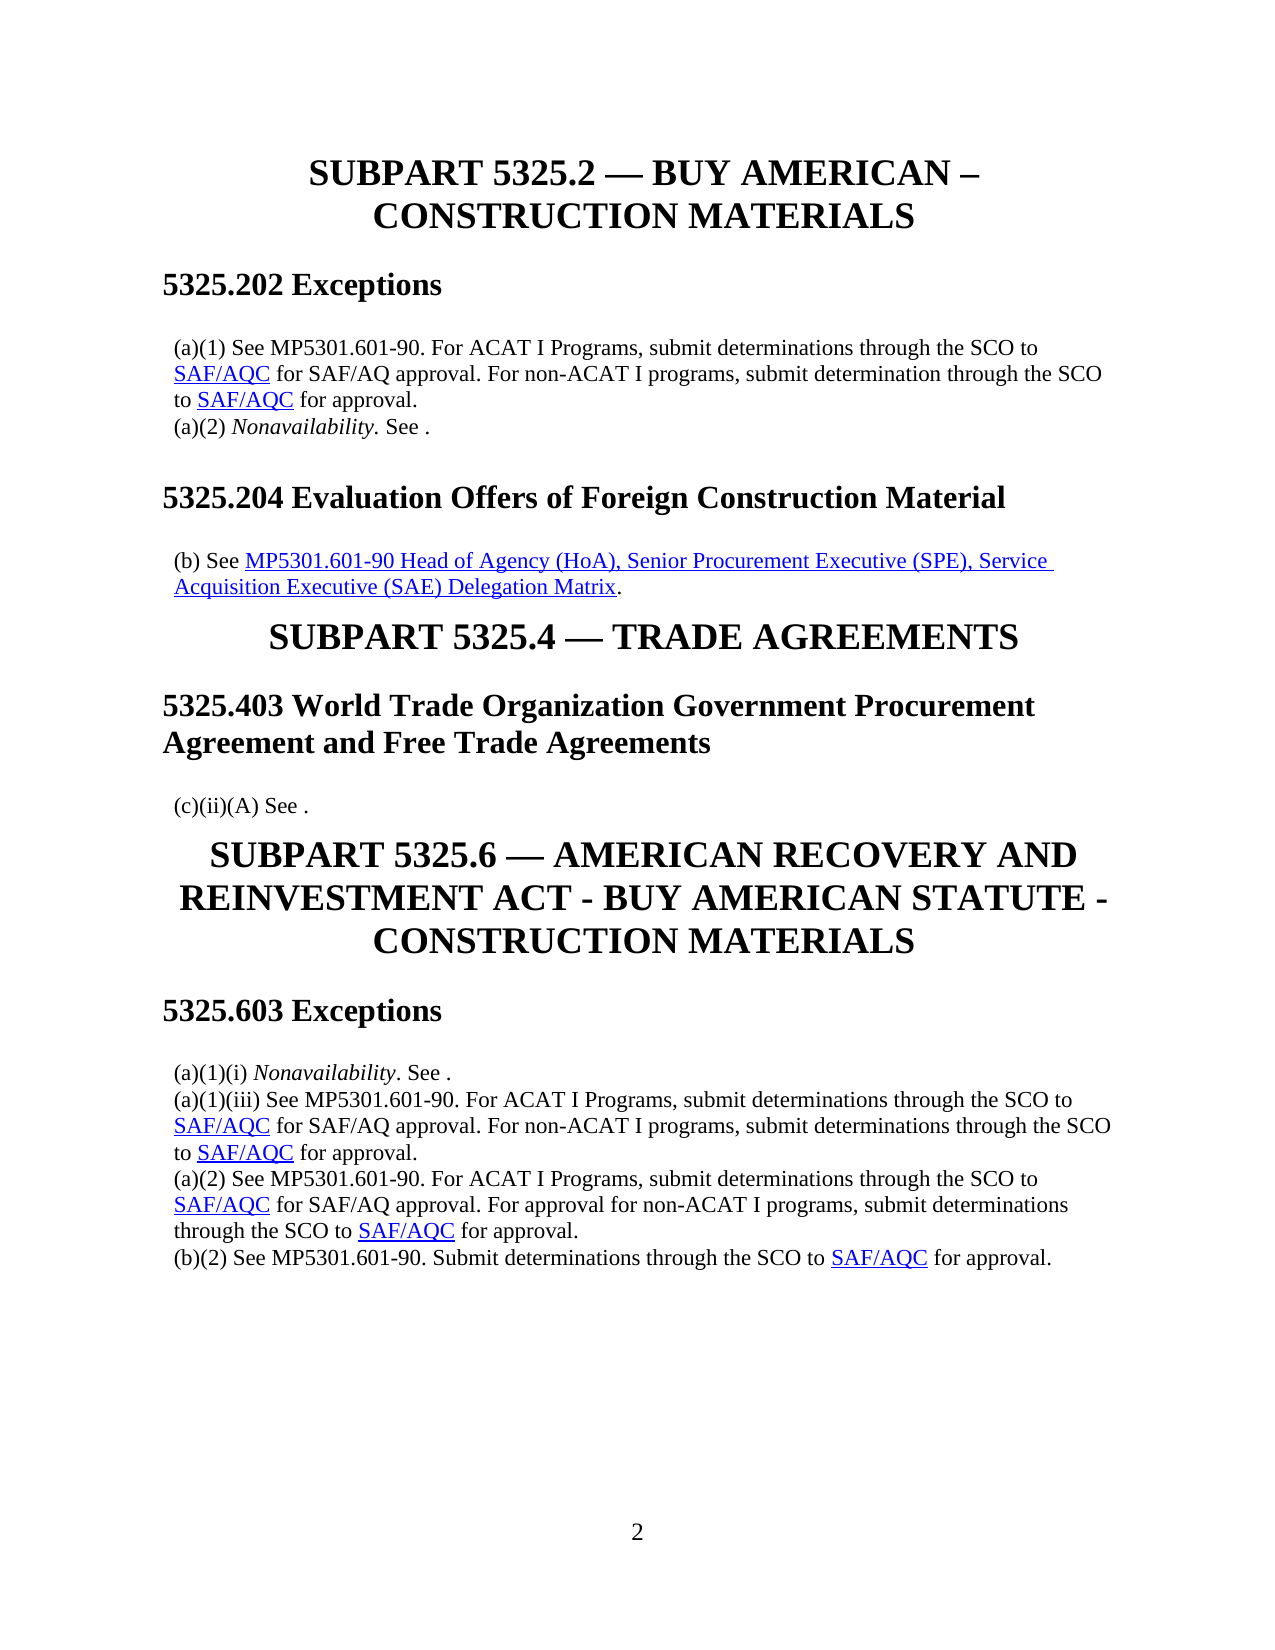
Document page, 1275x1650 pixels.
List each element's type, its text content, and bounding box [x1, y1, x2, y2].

text (a)(1)(i) Nonavailability. See . [163, 1049, 1135, 1086]
text (a)(2) Nonavailability. See . [163, 413, 1135, 449]
text (b) See MP5301.601-90 Head of Agency (HoA), Senior Procurement Executive (SPE), Service Acquisition Executive (SAE) Delegation Matrix. [163, 536, 1135, 610]
text (a)(1) See MP5301.601-90. For ACAT I Programs, submit determinations through the SCO to SAF/AQC for SAF/AQ approval. For non-ACAT I programs, submit determination through the SCO to SAF/AQC for approval. [163, 323, 1135, 413]
subtitle SUBPART 5325.6 — AMERICAN RECOVERY AND REINVESTMENT ACT - BUY AMERICAN STATUTE - CONSTRUCTION MATERIALS [162, 833, 1125, 962]
text (b)(2) See MP5301.601-90. Submit determinations through the SCO to SAF/AQC for approval. [163, 1244, 1135, 1281]
subtitle 5325.603 Exceptions [162, 991, 1125, 1028]
subtitle 5325.202 Exceptions [162, 265, 1125, 302]
text (c)(ii)(A) See . [163, 781, 1135, 828]
subtitle SUBPART 5325.4 — TRADE AGREEMENTS [162, 614, 1125, 657]
subtitle 5325.403 World Trade Organization Government Procurement Agreement and Free Trade Agreements [162, 686, 1125, 761]
text (a)(1)(iii) See MP5301.601-90. For ACAT I Programs, submit determinations through the SCO to SAF/AQC for SAF/AQ approval. For non-ACAT I programs, submit determinations through the SCO to SAF/AQC for approval. [163, 1086, 1135, 1165]
text (a)(2) See MP5301.601-90. For ACAT I Programs, submit determinations through the SCO to SAF/AQC for SAF/AQ approval. For approval for non-ACAT I programs, submit determinations through the SCO to SAF/AQC for approval. [163, 1165, 1135, 1244]
subtitle SUBPART 5325.2 — BUY AMERICAN – CONSTRUCTION MATERIALS [162, 150, 1125, 236]
subtitle 5325.204 Evaluation Offers of Foreign Construction Material [162, 479, 1125, 516]
